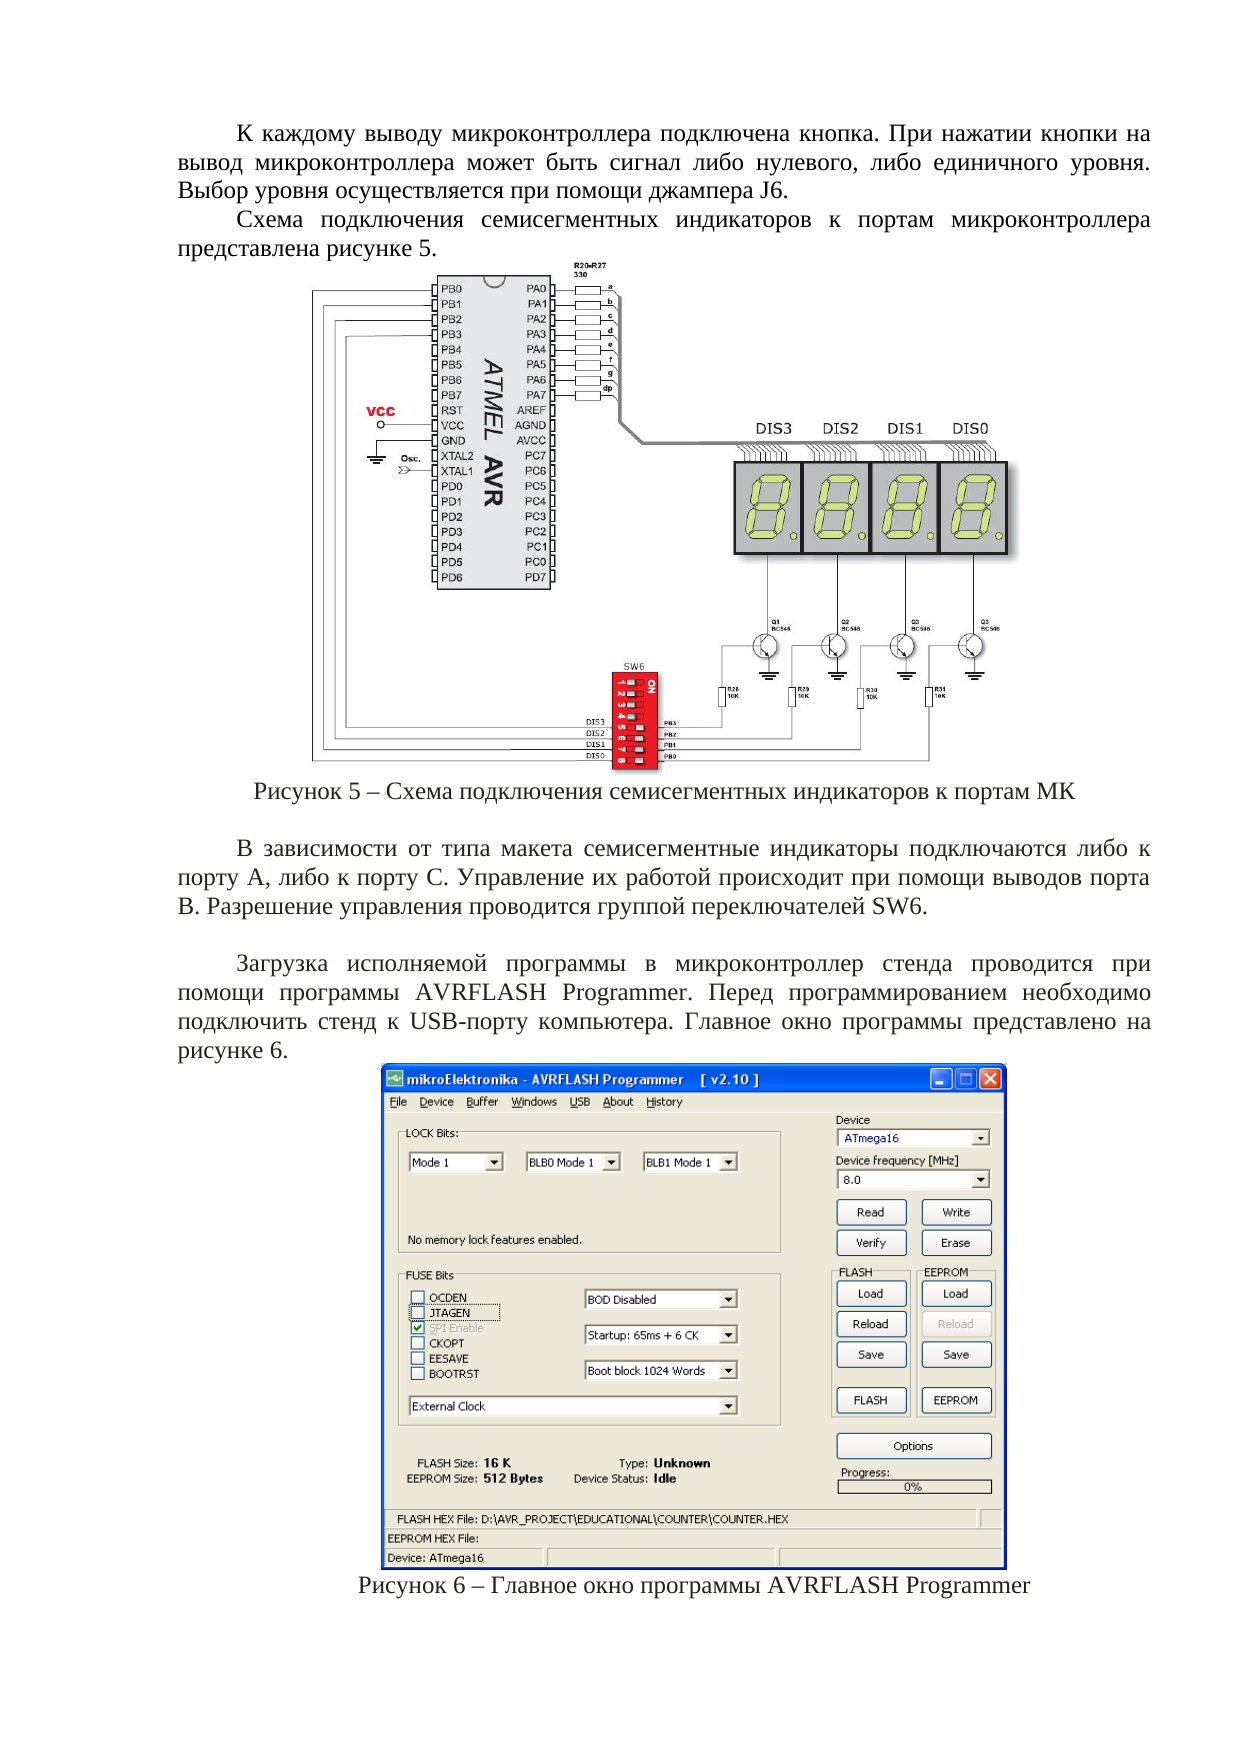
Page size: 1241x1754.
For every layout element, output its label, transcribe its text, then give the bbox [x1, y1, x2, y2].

text В зависимости от типа макета семисегментные индикаторы подключаются либо к порту А, либо к порту С. Управление их работой происходит при помощи выводов порта В. Разрешение управления проводится группой переключателей SW6. [177, 833, 1152, 920]
picture [308, 261, 1021, 776]
text Рисунок 6 – Главное окно программы AVRFLASH Programmer [177, 1570, 1152, 1599]
text Схема подключения семисегментных индикаторов к портам микроконтроллера представлена рисунке 5. [177, 204, 1152, 262]
picture [381, 1063, 1007, 1570]
text К каждому выводу микроконтроллера подключена кнопка. При нажатии кнопки на вывод микроконтроллера может быть сигнал либо нулевого, либо единичного уровня. Выбор уровня осуществляется при помощи джампера J6. [177, 118, 1152, 204]
text Загрузка исполняемой программы в микроконтроллер стенда проводится при помощи программы AVRFLASH Programmer. Перед программированием необходимо подключить стенд к USB-порту компьютера. Главное окно программы представлено на рисунке 6. [177, 948, 1152, 1063]
text Рисунок 5 – Схема подключения семисегментных индикаторов к портам МК [177, 776, 1152, 805]
